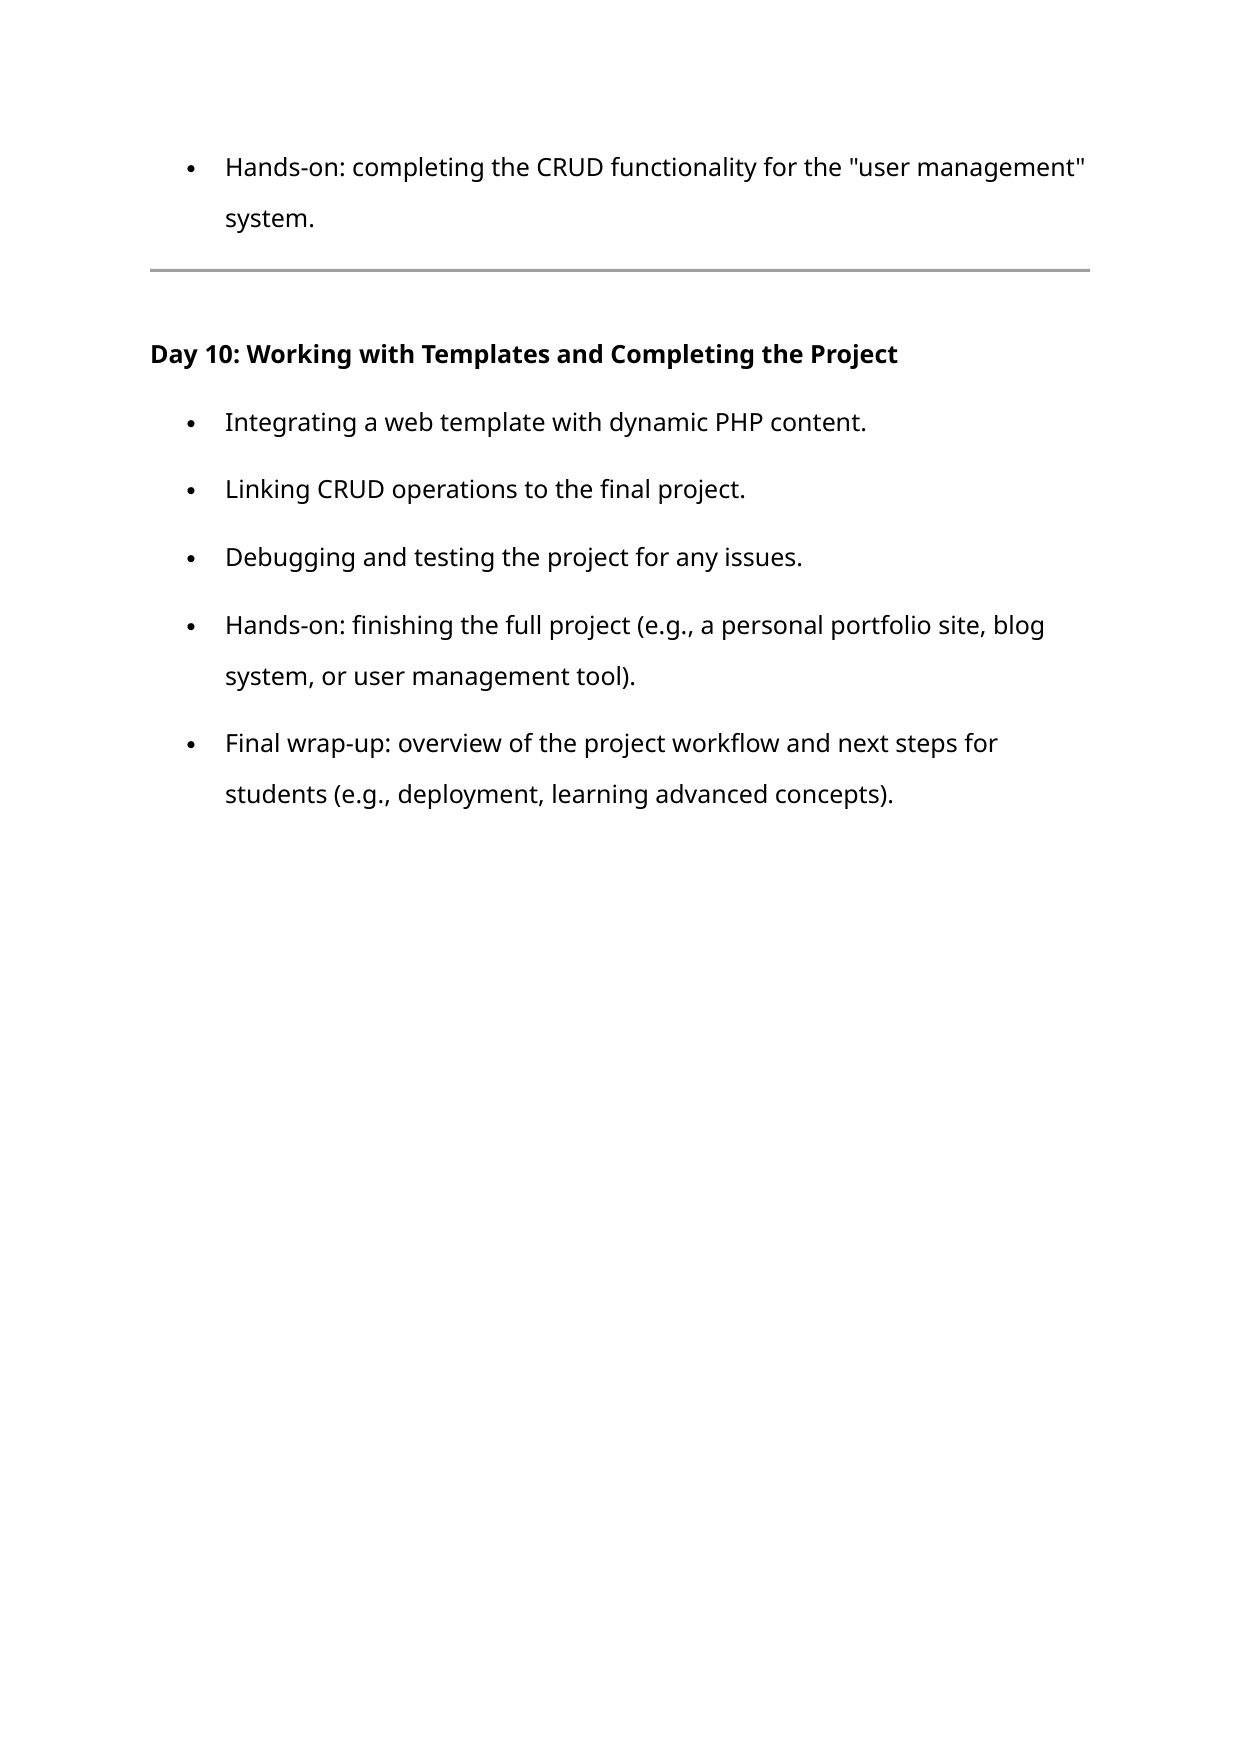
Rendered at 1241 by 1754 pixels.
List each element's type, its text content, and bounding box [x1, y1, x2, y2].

list Hands-on: finishing the full project (e.g., a personal portfolio site, blog system, or user management tool). [187, 607, 1090, 692]
text Day 10: Working with Templates and Completing the Project [150, 336, 1090, 371]
list Linking CRUD operations to the final project. [187, 472, 1090, 506]
list Debugging and testing the project for any issues. [187, 539, 1090, 574]
list Integrating a web template with dynamic PHP content. [187, 404, 1090, 438]
list Hands-on: completing the CRUD functionality for the "user management" system. [187, 150, 1090, 235]
list Final wrap-up: overview of the project workflow and next steps for students (e.g., deployment, learning advanced concepts). [187, 726, 1090, 811]
